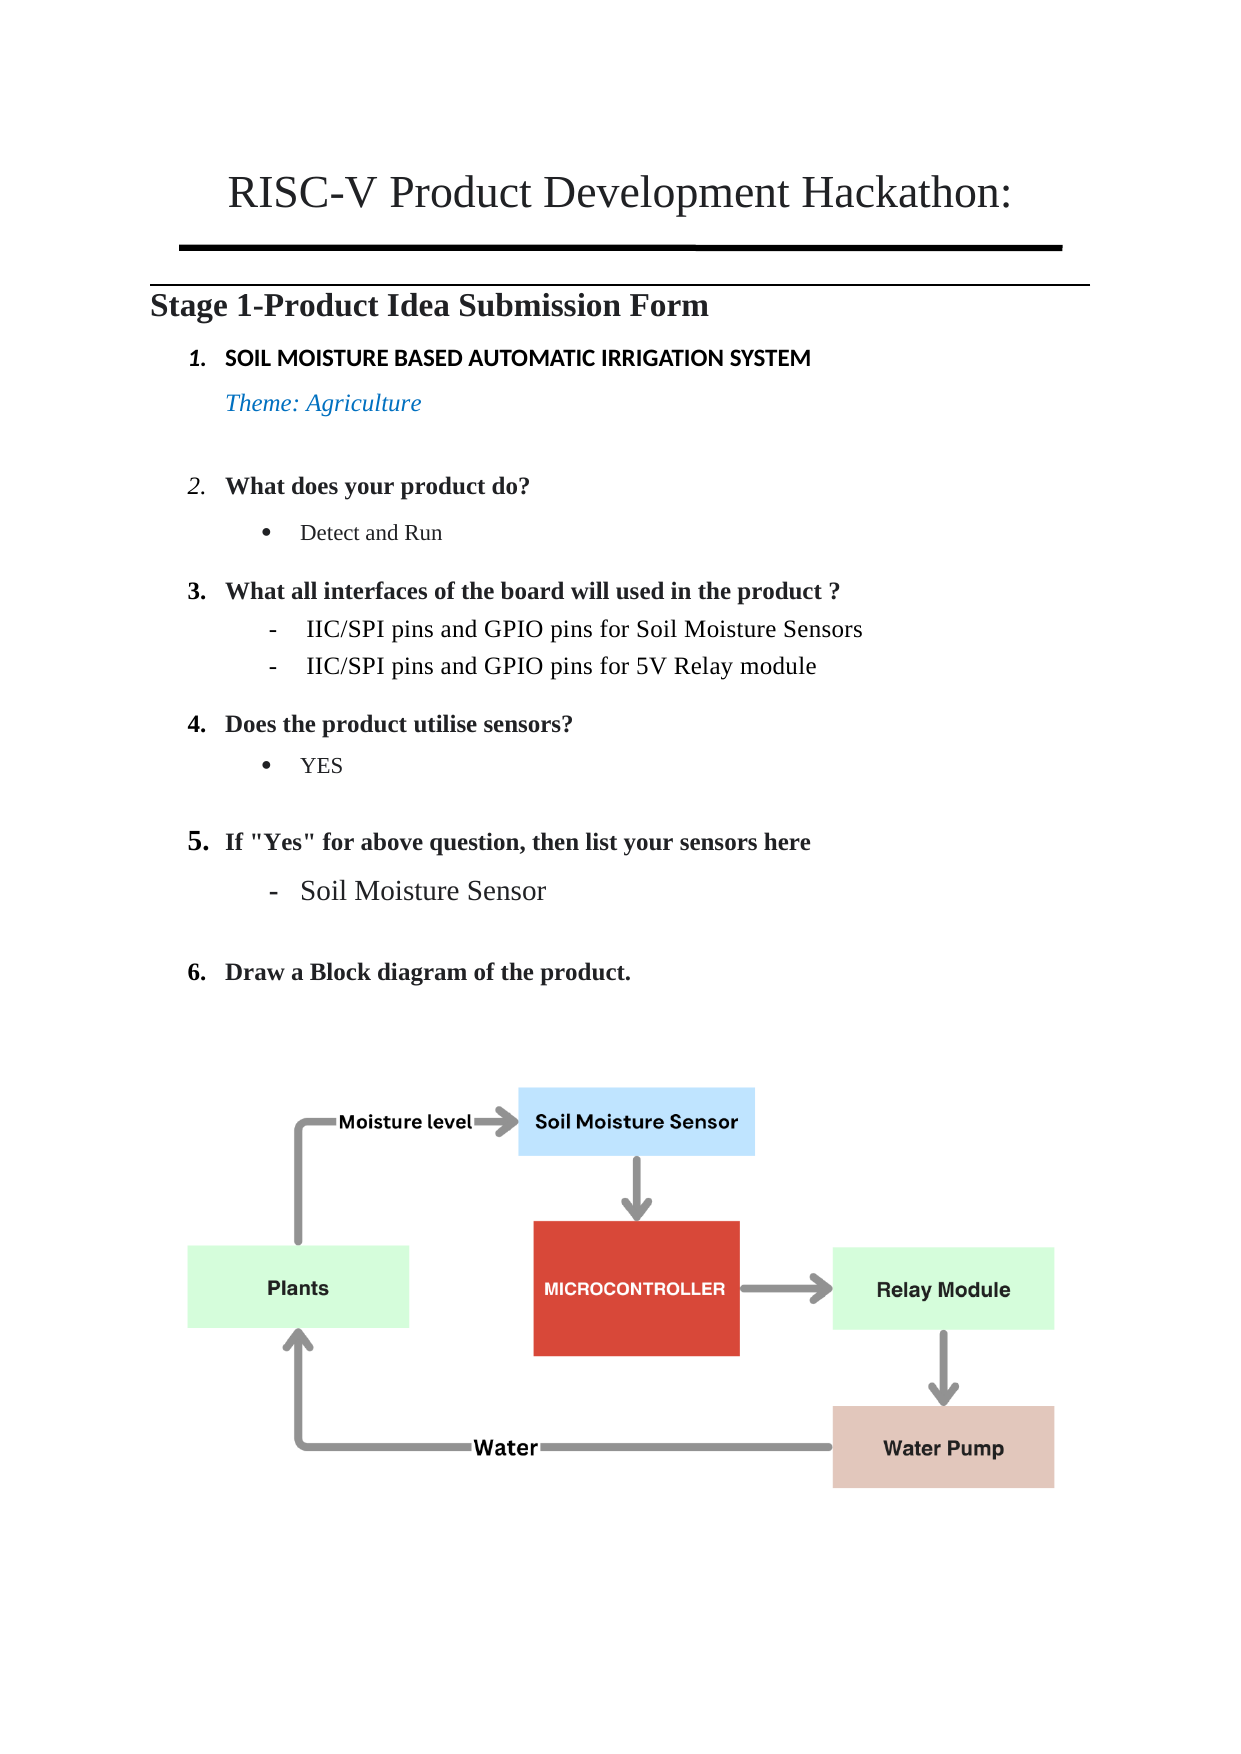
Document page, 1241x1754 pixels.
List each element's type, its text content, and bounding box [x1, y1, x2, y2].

list Detect and Run [262, 514, 1090, 545]
list What all interfaces of the board will used in the product ? [187, 576, 1090, 605]
picture [150, 1023, 1091, 1552]
list Theme: Agriculture [225, 388, 1090, 417]
list What does your product do? [187, 471, 1090, 499]
list Draw a Block diagram of the product. [187, 957, 1090, 986]
text Stage 1-Product Idea Submission Form [150, 286, 1090, 323]
list SOIL MOISTURE BASED AUTOMATIC IRRIGATION SYSTEM [187, 342, 1090, 373]
list If "Yes" for above question, then list your sensors here - Soil Moisture Sensor [187, 823, 1090, 907]
list Does the product utilise sensors? [187, 709, 1090, 738]
list IIC/SPI pins and GPIO pins for 5V Relay module [269, 643, 1090, 680]
list YES [262, 752, 1090, 778]
text RISC-V Product Development Hackathon:Top of Form [150, 150, 1090, 217]
list IIC/SPI pins and GPIO pins for Soil Moisture Sensors [269, 605, 1090, 643]
